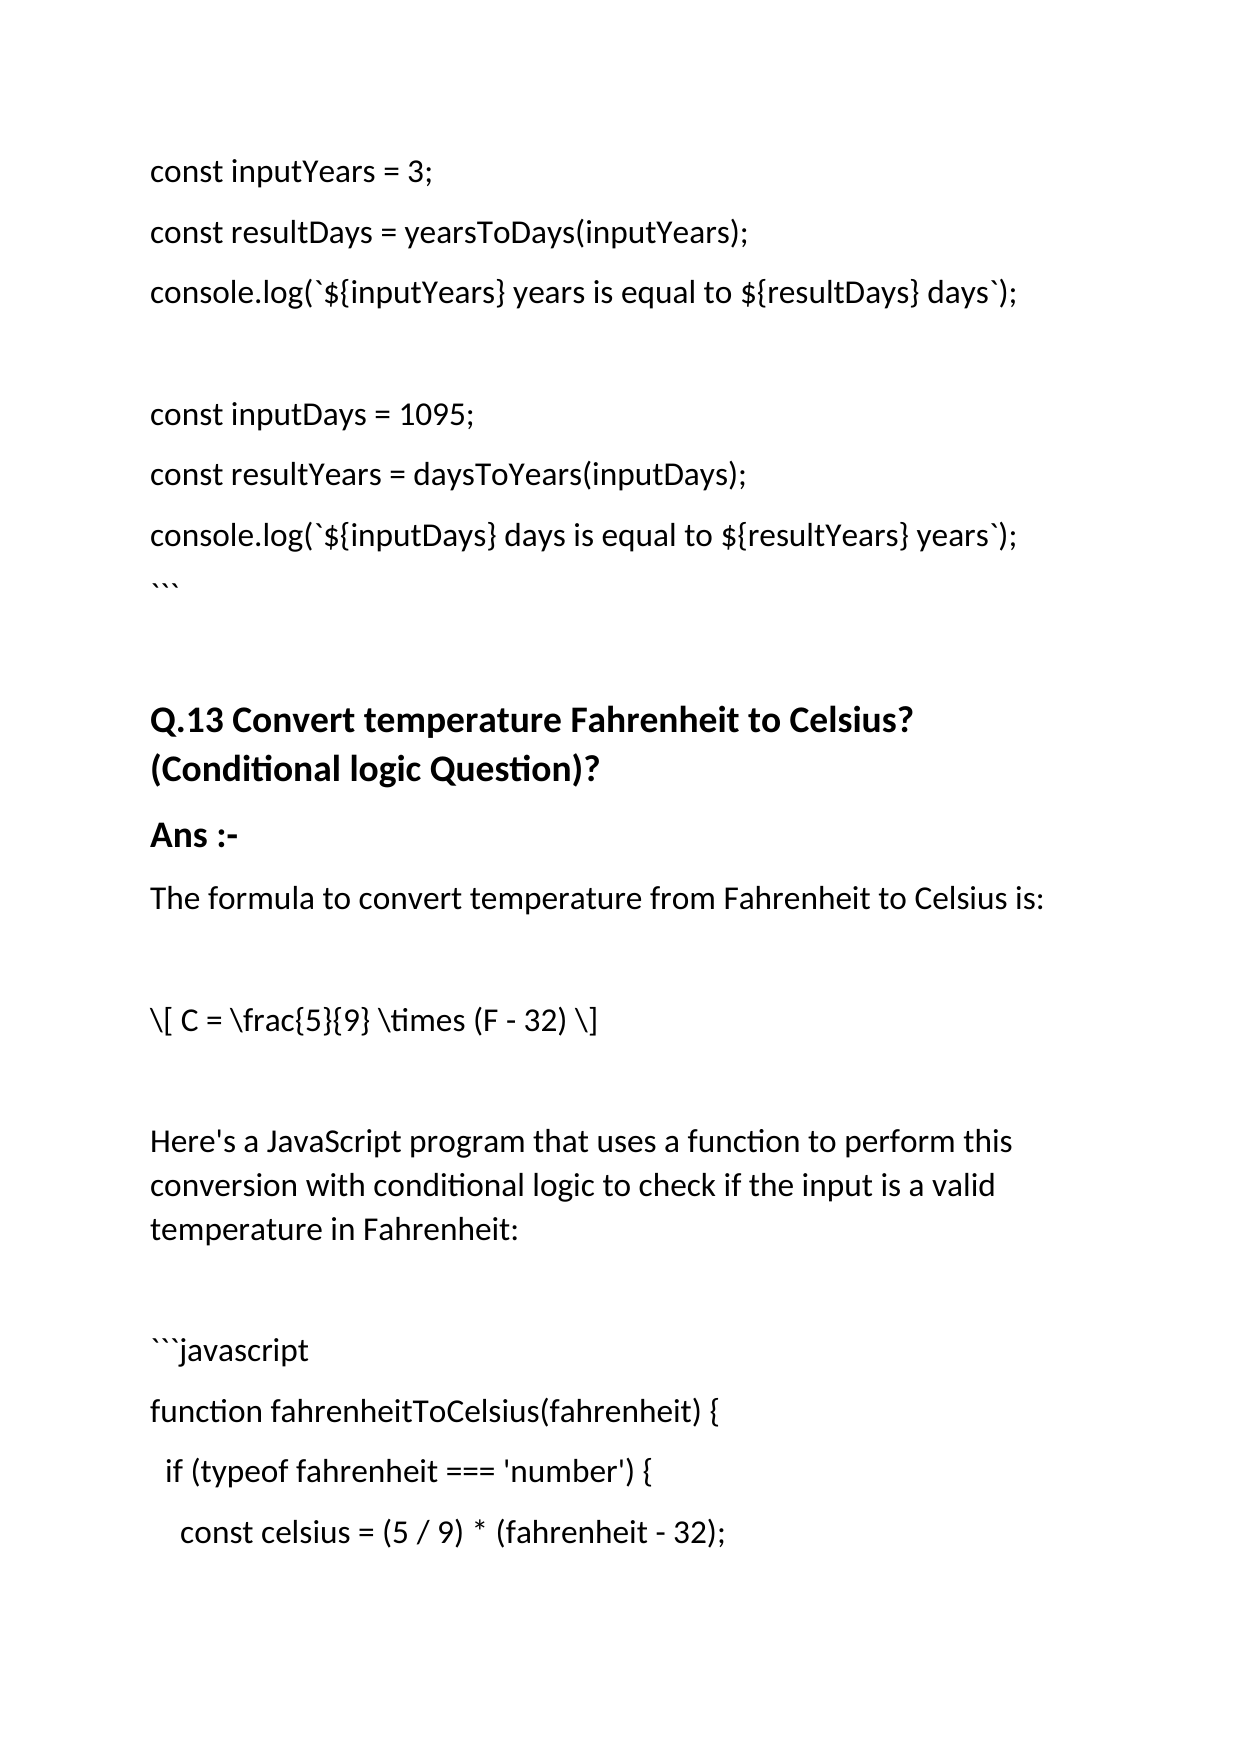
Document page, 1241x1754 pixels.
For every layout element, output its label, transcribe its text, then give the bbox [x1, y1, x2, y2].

text \[ C = \frac{5}{9} \times (F - 32) \] [150, 999, 1090, 1039]
text ``` [150, 574, 1090, 615]
text const resultDays = yearsToDays(inputYears); [150, 211, 1090, 251]
text if (typeof fahrenheit === 'number') { [150, 1450, 1090, 1491]
text console.log(`${inputYears} years is equal to ${resultDays} days`); [150, 271, 1090, 312]
text const resultYears = daysToYears(inputDays); [150, 453, 1090, 494]
text ```javascript [150, 1329, 1090, 1370]
text console.log(`${inputDays} days is equal to ${resultYears} years`); [150, 514, 1090, 554]
text The formula to convert temperature from Fahrenheit to Celsius is: [150, 877, 1090, 918]
text Ans :- [150, 811, 1090, 857]
text function fahrenheitToCelsius(fahrenheit) { [150, 1390, 1090, 1430]
text Q.13 Convert temperature Fahrenheit to Celsius? (Conditional logic Question)? [150, 696, 1090, 791]
text Here's a JavaScript program that uses a function to perform this conversion with conditional logic to check if the input is a valid temperature in Fahrenheit: [150, 1120, 1090, 1248]
text const inputDays = 1095; [150, 392, 1090, 433]
text const celsius = (5 / 9) * (fahrenheit - 32); [150, 1511, 1090, 1552]
text const inputYears = 3; [150, 150, 1090, 191]
